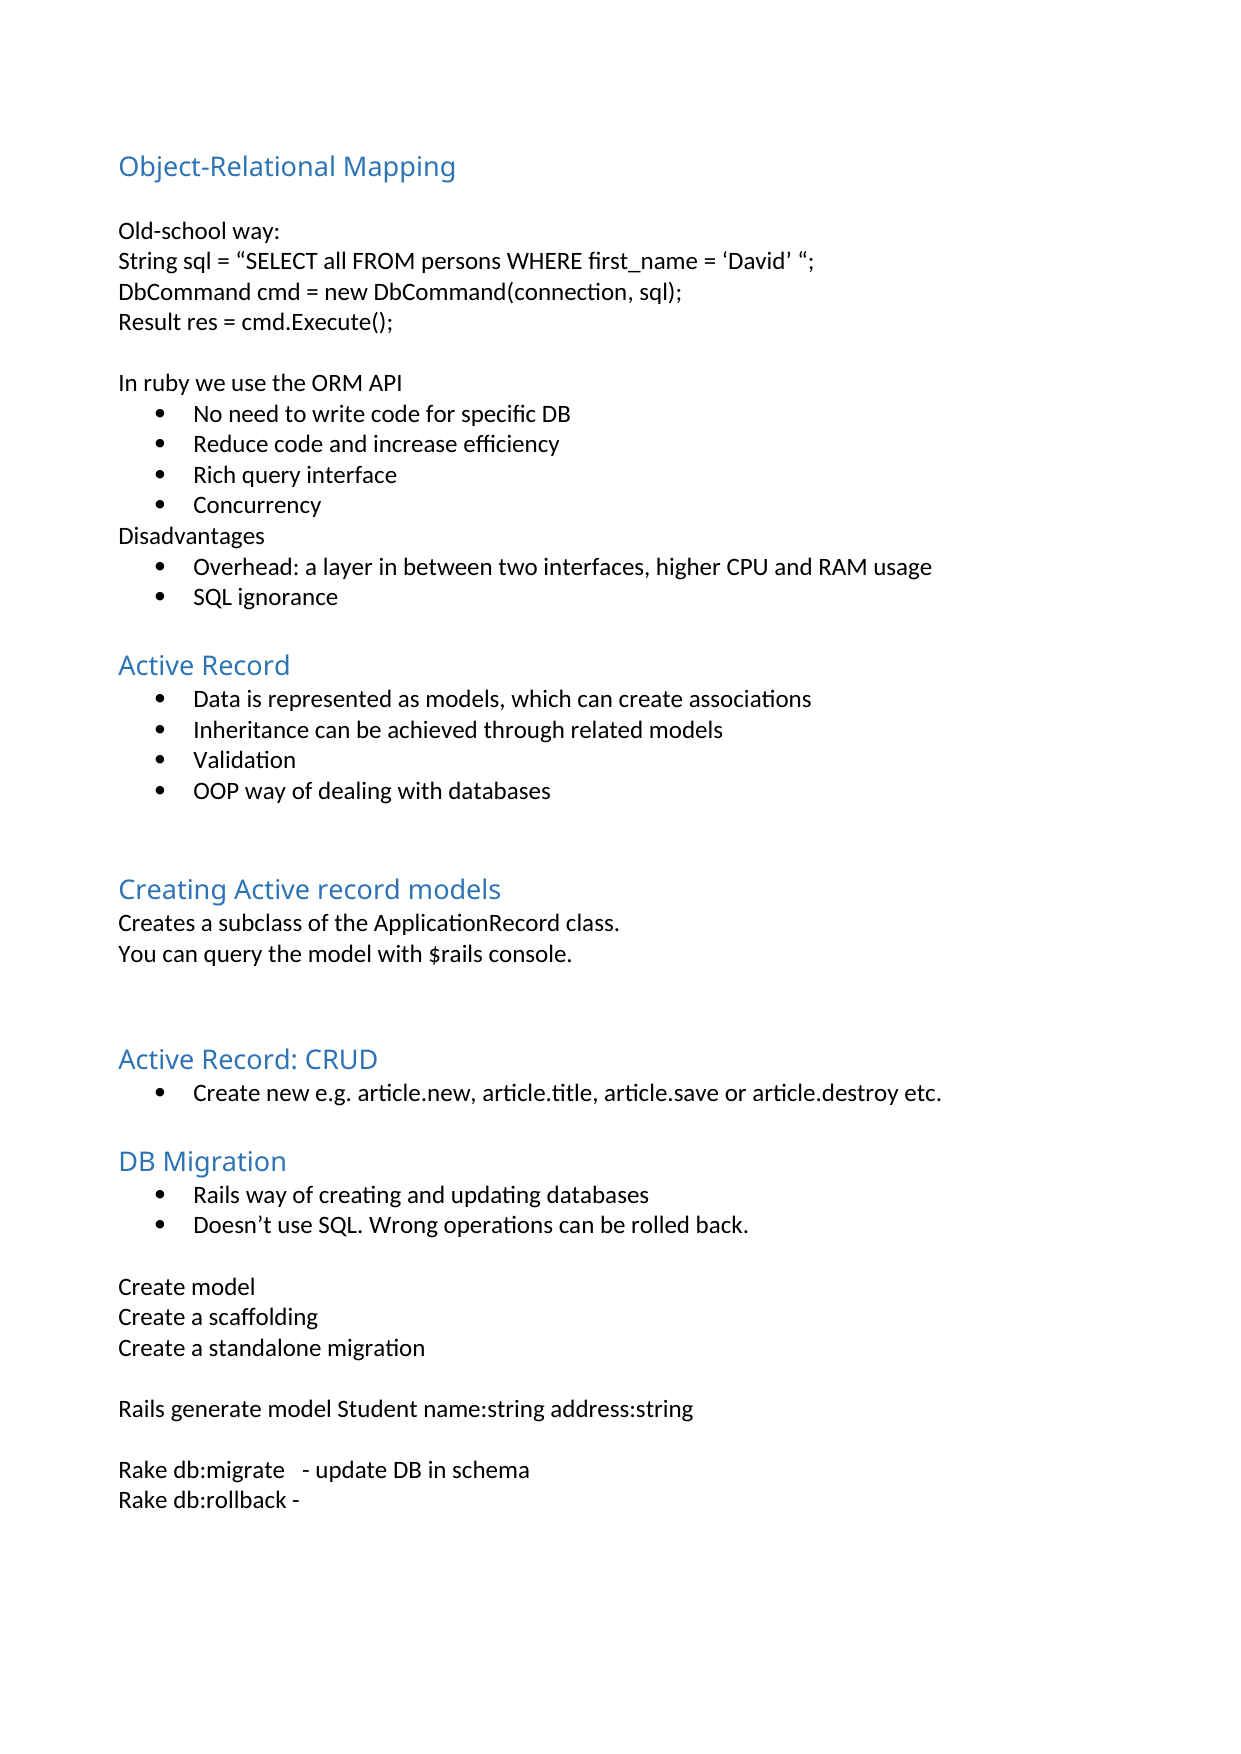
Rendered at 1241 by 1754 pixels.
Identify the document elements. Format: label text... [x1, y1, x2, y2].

list Rich query interface [156, 459, 1122, 490]
text Disadvantages [118, 520, 1122, 551]
list Inheritance can be achieved through related models [156, 714, 1122, 744]
text DbCommand cmd = new DbCommand(connection, sql); [118, 276, 1122, 307]
subtitle Creating Active record models [118, 871, 1122, 907]
text String sql = “SELECT all FROM persons WHERE first_name = ‘David’ “; [118, 246, 1122, 276]
subtitle Active Record [118, 646, 1122, 683]
list Create new e.g. article.new, article.title, article.save or article.destroy etc. [156, 1077, 1122, 1107]
list Overhead: a layer in between two interfaces, higher CPU and RAM usage [156, 551, 1122, 581]
list Rails way of creating and updating databases [156, 1179, 1122, 1209]
text Active Record: CRUD [118, 1040, 1122, 1077]
text Create a standalone migration [118, 1332, 1122, 1362]
list Reduce code and increase efficiency [156, 429, 1122, 459]
text Rake db:migrate - update DB in schema [118, 1454, 1122, 1484]
list Validation [156, 744, 1122, 775]
text Create a scaffolding [118, 1301, 1122, 1332]
subtitle DB Migration [118, 1142, 1122, 1179]
list Data is represented as models, which can create associations [156, 683, 1122, 714]
subtitle Object-Relational Mapping [118, 148, 1122, 184]
list OOP way of dealing with databases [156, 775, 1122, 805]
text Creates a subclass of the ApplicationRecord class. [118, 907, 1122, 938]
list Concurrency [156, 490, 1122, 520]
list SQL ignorance [156, 581, 1122, 612]
list Doesn’t use SQL. Wrong operations can be rolled back. [156, 1209, 1122, 1240]
text Old-school way: [118, 215, 1122, 246]
text Result res = cmd.Execute(); [118, 307, 1122, 337]
text Create model [118, 1271, 1122, 1301]
text You can query the model with $rails console. [118, 938, 1122, 968]
list No need to write code for specific DB [156, 398, 1122, 429]
text In ruby we use the ORM API [118, 368, 1122, 398]
text Rake db:rollback - [118, 1484, 1122, 1515]
text Rails generate model Student name:string address:string [118, 1393, 1122, 1423]
